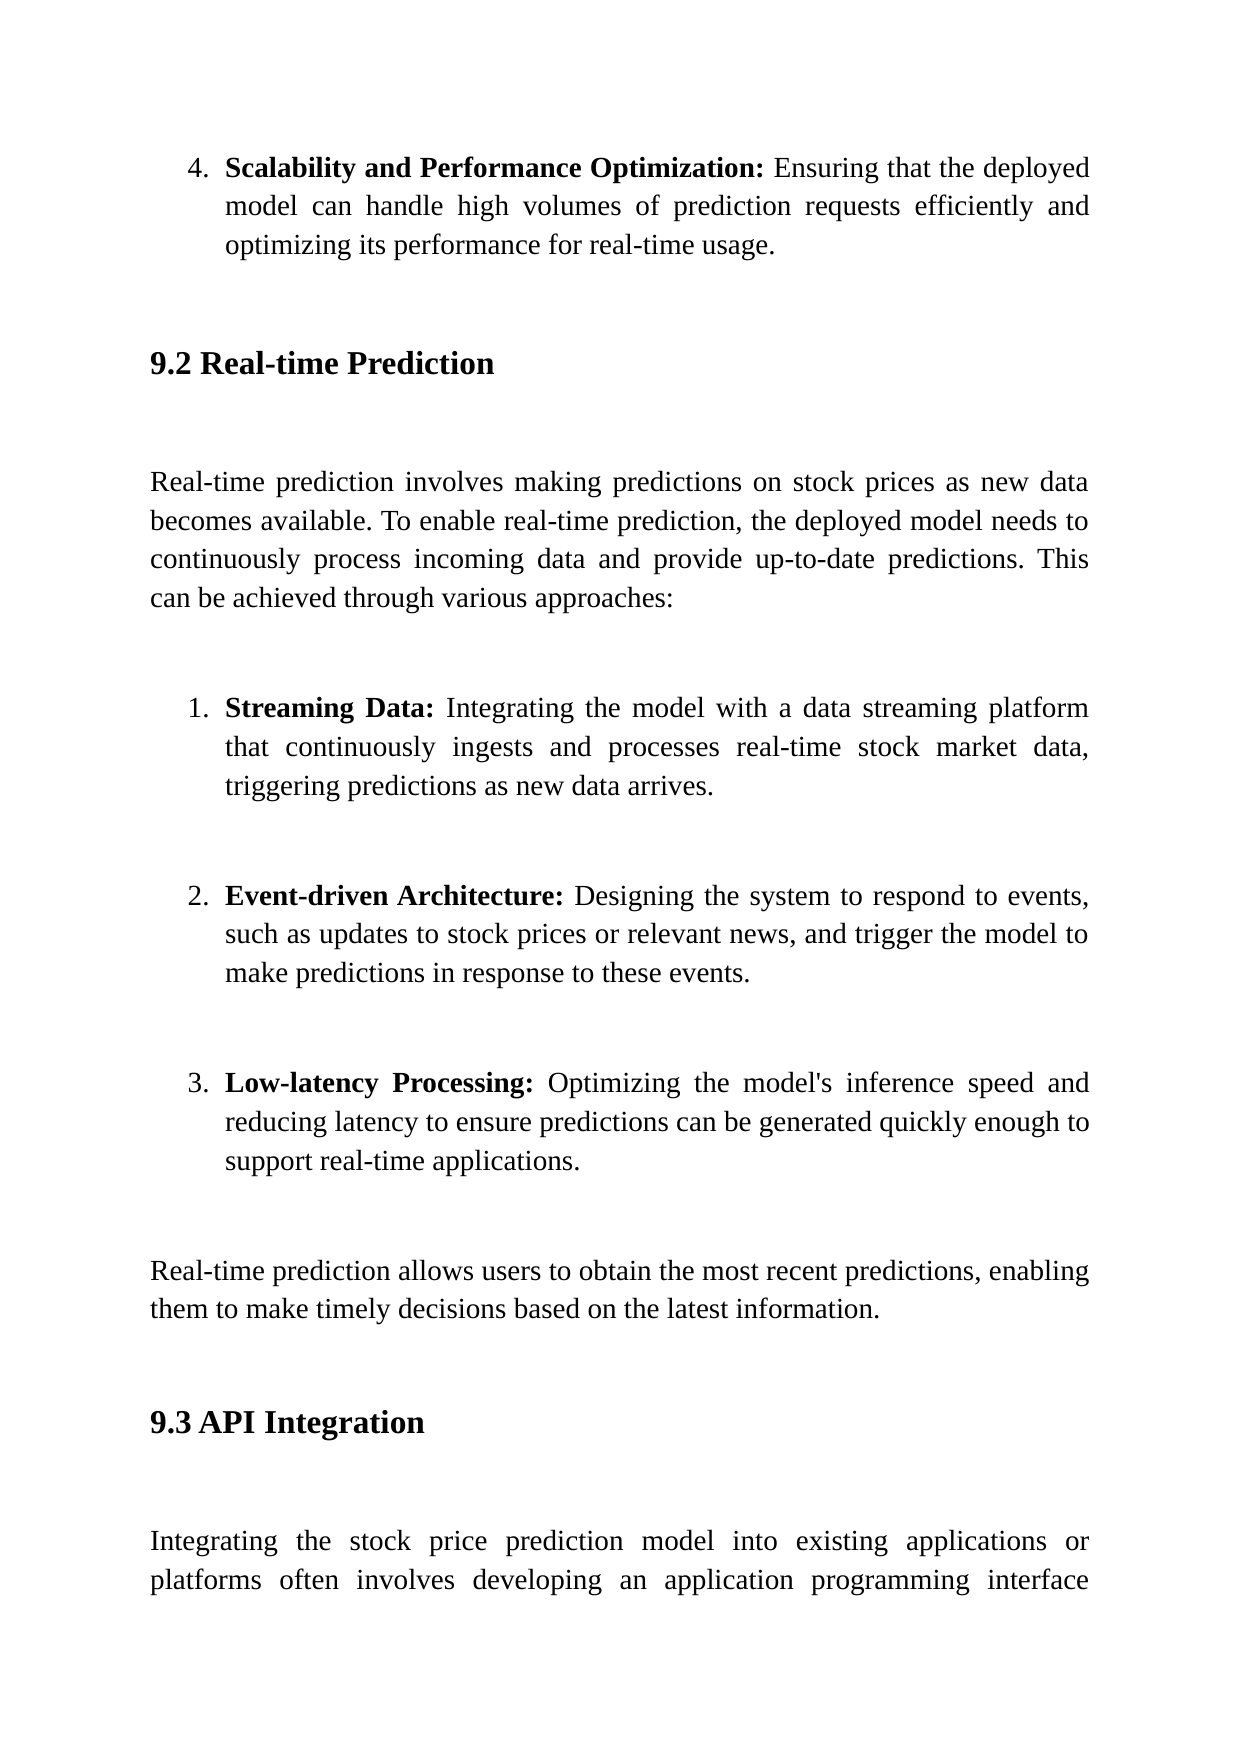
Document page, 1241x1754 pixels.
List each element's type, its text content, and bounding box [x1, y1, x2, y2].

list Scalability and Performance Optimization: Ensuring that the deployed model can handle high volumes of prediction requests efficiently and optimizing its performance for real-time usage. [187, 150, 1090, 261]
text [150, 1523, 1090, 1596]
list Low-latency Processing: Optimizing the model's inference speed and reducing latency to ensure predictions can be generated quickly enough to support real-time applications. [187, 1066, 1090, 1176]
text 9.3 API Integration [150, 1402, 1090, 1440]
text Real-time prediction allows users to obtain the most recent predictions, enabling them to make timely decisions based on the latest information. [150, 1253, 1090, 1325]
list Streaming Data: Integrating the model with a data streaming platform that continuously ingests and processes real-time stock market data, triggering predictions as new data arrives. [187, 691, 1090, 801]
text 9.2 Real-time Prediction [150, 343, 1090, 381]
text Real-time prediction involves making predictions on stock prices as new data becomes available. To enable real-time prediction, the deployed model needs to continuously process incoming data and provide up-to-date predictions. This can be achieved through various approaches: [150, 464, 1090, 614]
list Event-driven Architecture: Designing the system to respond to events, such as updates to stock prices or relevant news, and trigger the model to make predictions in response to these events. [187, 878, 1090, 989]
